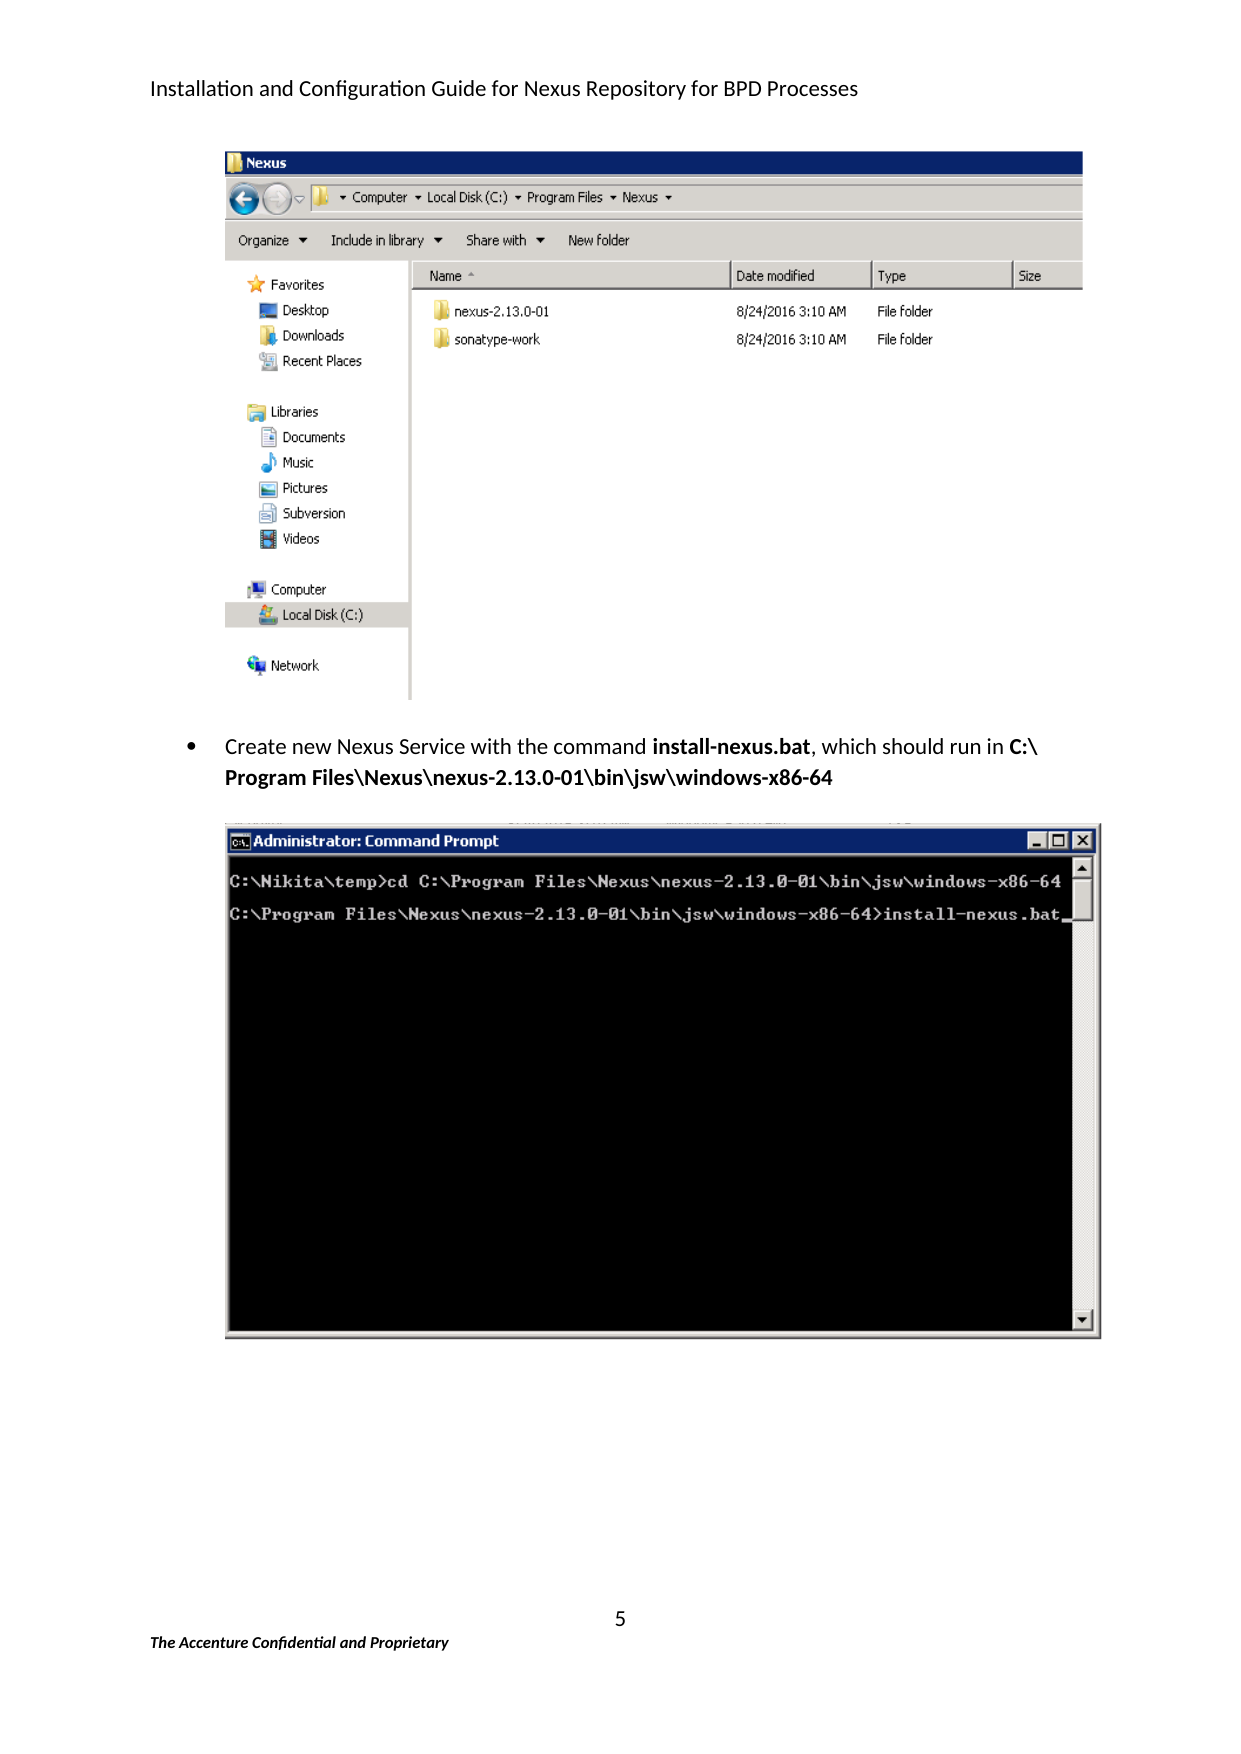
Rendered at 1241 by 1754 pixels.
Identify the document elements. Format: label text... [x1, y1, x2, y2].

picture [225, 150, 1083, 700]
list Create new Nexus Service with the command install-nexus.bat, which should run in C:\Program Files\Nexus\nexus-2.13.0-01\bin\jsw\windows-x86-64 [187, 732, 1090, 791]
picture [225, 823, 1104, 1342]
